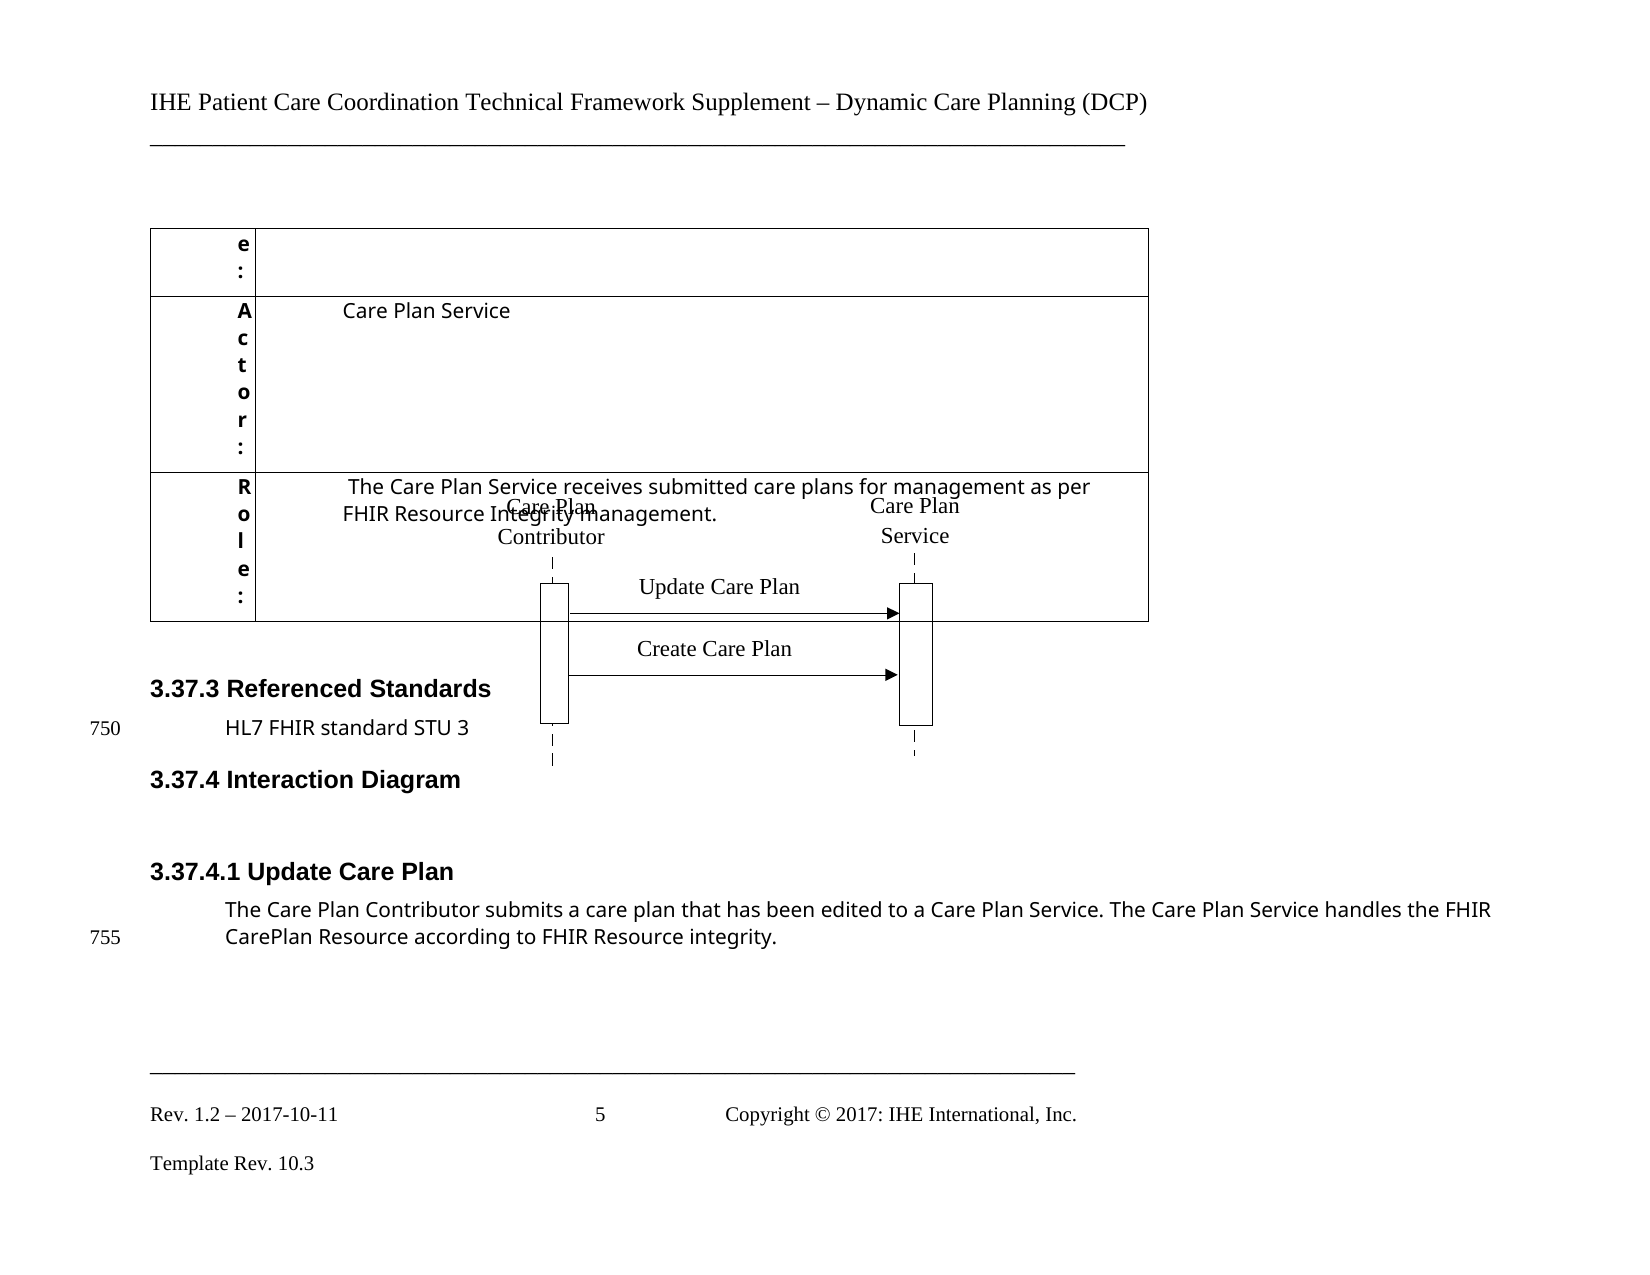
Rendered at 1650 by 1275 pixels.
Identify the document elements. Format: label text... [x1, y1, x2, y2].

table_cell The Care Plan Service receives submitted care plans for management as per FHIR Resource Integrity management. [256, 473, 1148, 621]
table_cell Care Plan Service [256, 297, 1148, 472]
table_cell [256, 229, 1148, 296]
table_cell Role: [151, 473, 255, 621]
table_cell Role: [151, 229, 255, 296]
text The Care Plan Contributor submits a care plan that has been edited to a Care Plan Service. The Care Plan Service handles the FHIR CarePlan Resource according to FHIR Resource integrity. [225, 896, 1500, 950]
subtitle 3.37.4.1 Update Care Plan [150, 857, 1500, 886]
subtitle 3.37.4 Interaction Diagram [150, 765, 1500, 794]
table_cell Actor: [151, 297, 255, 472]
text HL7 FHIR standard STU 3 [225, 713, 1500, 740]
subtitle 3.37.3 Referenced Standards [150, 674, 1500, 703]
